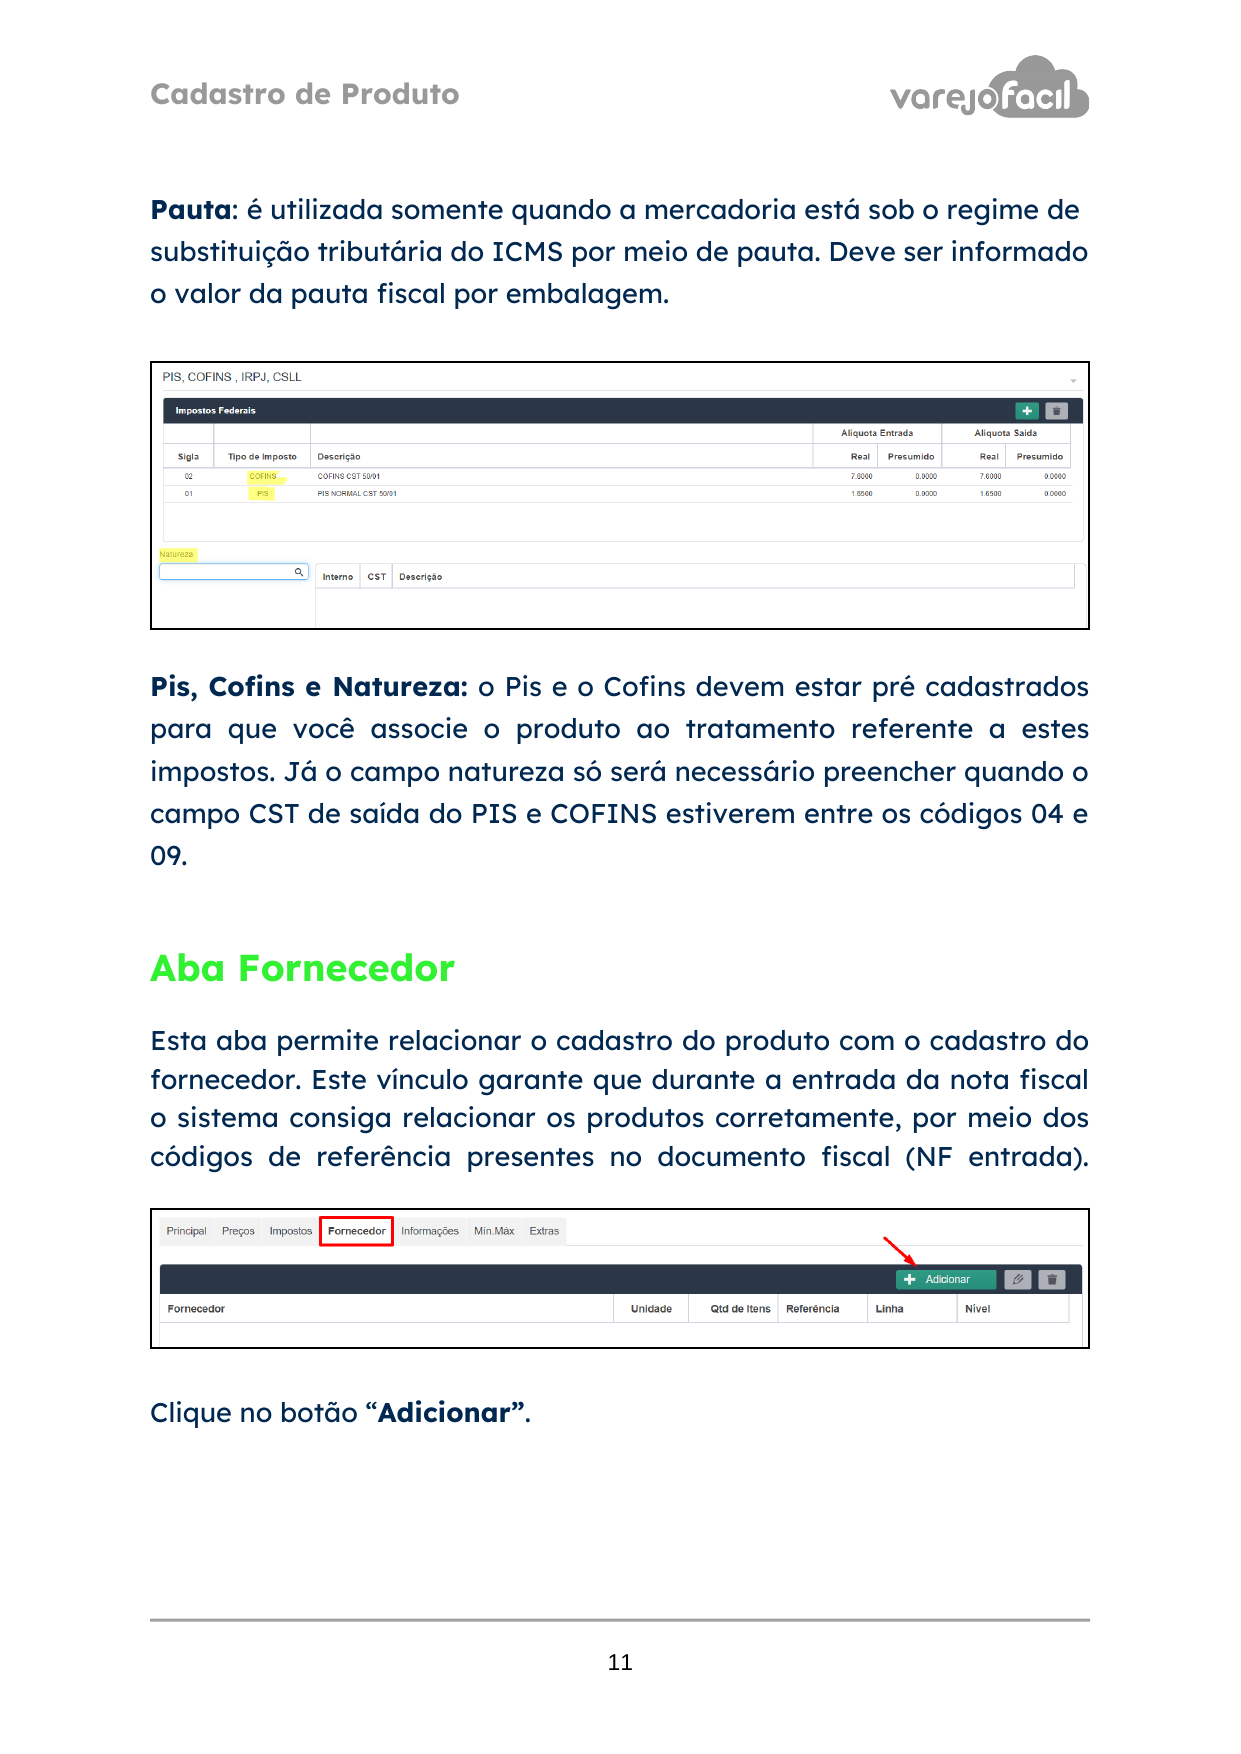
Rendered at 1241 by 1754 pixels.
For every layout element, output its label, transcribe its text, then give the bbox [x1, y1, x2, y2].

text Pauta: é utilizada somente quando a mercadoria está sob o regime de substituição tributária do ICMS por meio de pauta. Deve ser informado o valor da pauta fiscal por embalagem. [150, 192, 1090, 311]
text Pis, Cofins e Natureza: o Pis e o Cofins devem estar pré cadastrados para que você associe o produto ao tratamento referente a estes impostos. Já o campo natureza só será necessário preencher quando o campo CST de saída do PIS e COFINS estiverem entre os códigos 04 e 09. [150, 669, 1090, 873]
picture [890, 55, 1090, 118]
subtitle Aba Fornecedor [150, 944, 1090, 991]
text Clique no botão “Adicionar”. [150, 1395, 1090, 1429]
picture [152, 363, 1088, 628]
text Esta aba permite relacionar o cadastro do produto com o cadastro do fornecedor. Este vínculo garante que durante a entrada da nota fiscal o sistema consiga relacionar os produtos corretamente, por meio dos códigos de referência presentes no documento fiscal (NF entrada). [150, 1023, 1090, 1204]
picture [152, 1210, 1088, 1347]
